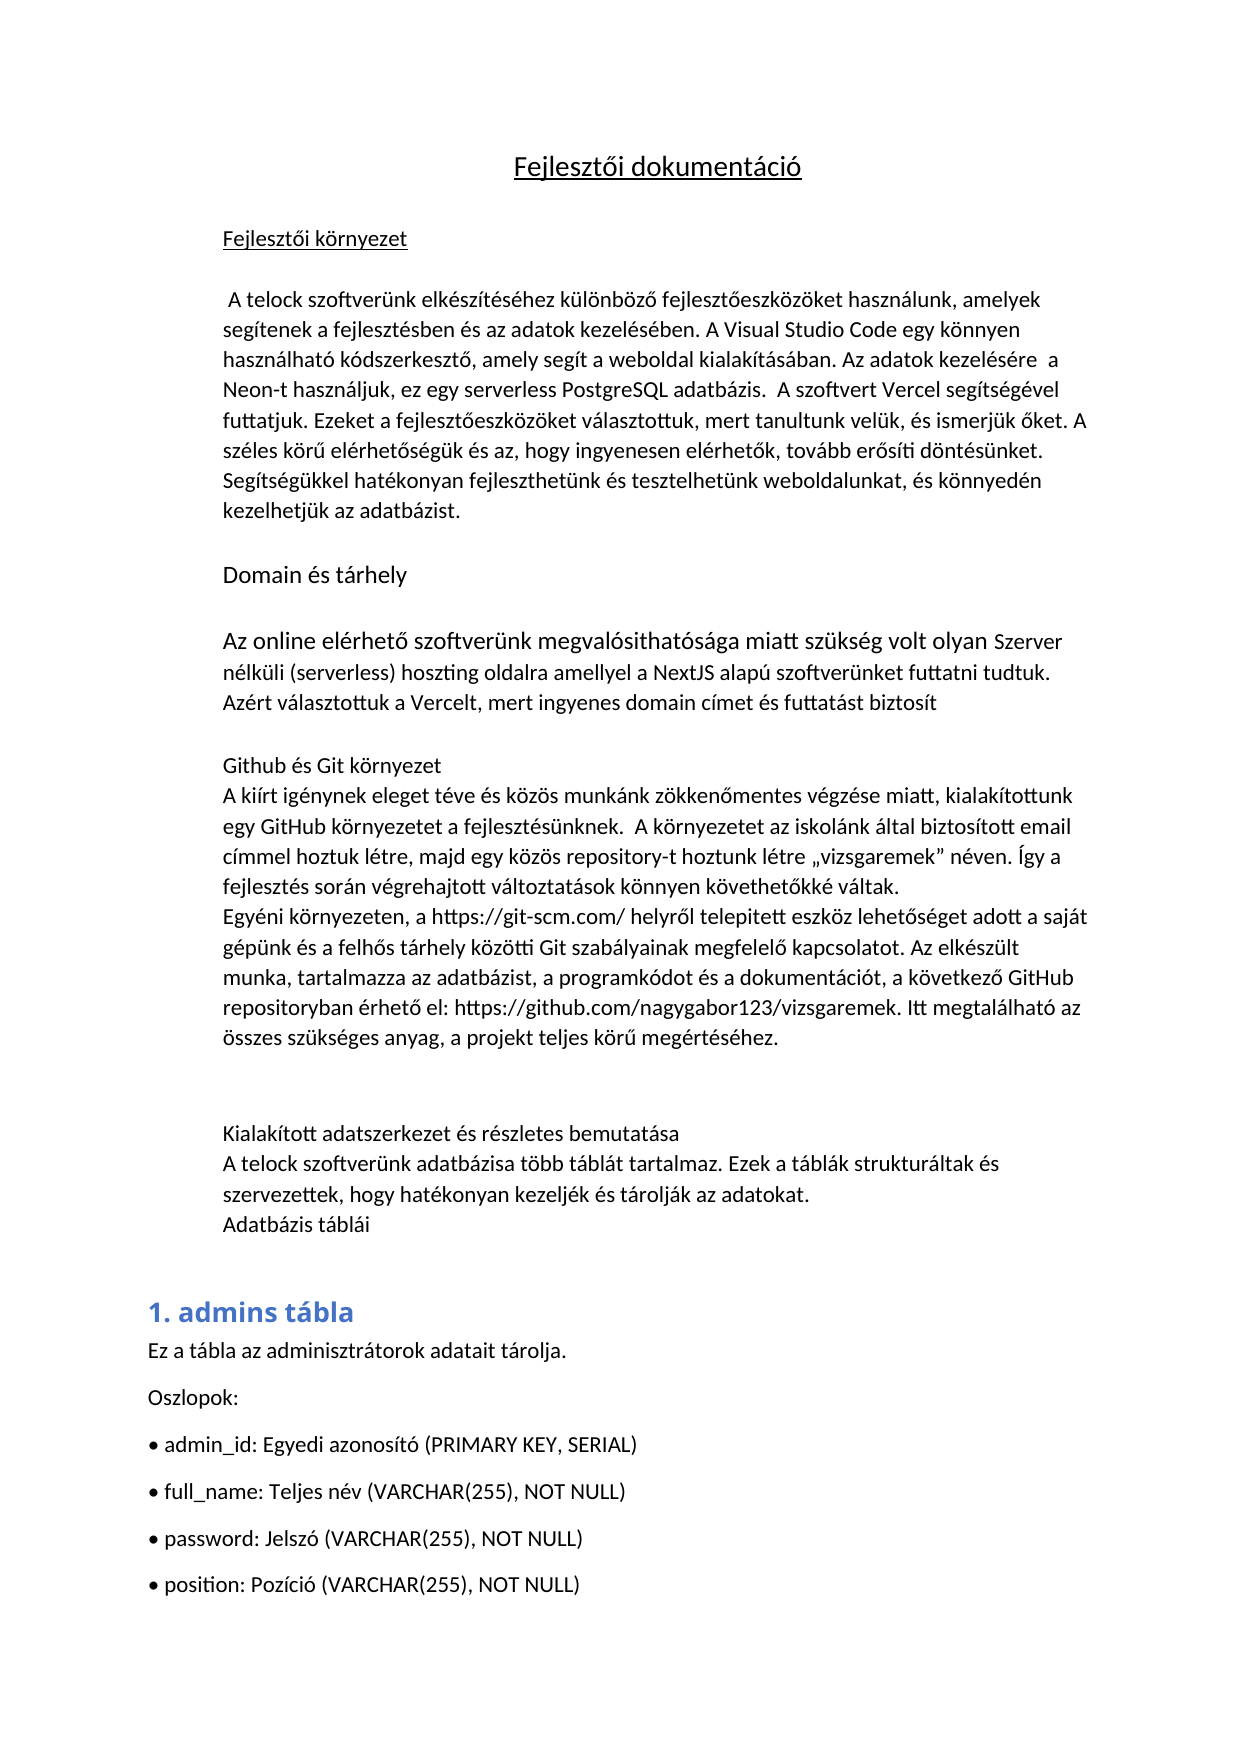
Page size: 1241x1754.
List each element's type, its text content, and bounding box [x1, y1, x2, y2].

list A telock szoftverünk adatbázisa több táblát tartalmaz. Ezek a táblák strukturáltak és szervezettek, hogy hatékonyan kezeljék és tárolják az adatokat. [223, 1149, 1093, 1208]
text Oszlopok: [148, 1383, 1093, 1411]
list Kialakított adatszerkezet és részletes bemutatása [223, 1119, 1093, 1147]
list A kiírt igénynek eleget téve és közös munkánk zökkenőmentes végzése miatt, kialakítottunk egy GitHub környezetet a fejlesztésünknek. A környezetet az iskolánk által biztosított email címmel hoztuk létre, majd egy közös repository-t hoztunk létre „vizsgaremek” néven. Így a fejlesztés során végrehajtott változtatások könnyen követhetőkké váltak. [223, 782, 1093, 900]
list Fejlesztői környezet [223, 224, 1093, 252]
list Domain és tárhely [223, 559, 1093, 590]
list Egyéni környezeten, a https://git-scm.com/ helyről telepitett eszköz lehetőséget adott a saját gépünk és a felhős tárhely közötti Git szabályainak megfelelő kapcsolatot. Az elkészült munka, tartalmazza az adatbázist, a programkódot és a dokumentációt, a következő GitHub repositoryban érhető el: https://github.com/nagygabor123/vizsgaremek. Itt megtalálható az összes szükséges anyag, a projekt teljes körű megértéséhez. [223, 902, 1093, 1051]
list A telock szoftverünk elkészítéséhez különböző fejlesztőeszközöket használunk, amelyek segítenek a fejlesztésben és az adatok kezelésében. A Visual Studio Code egy könnyen használható kódszerkesztő, amely segít a weboldal kialakításában. Az adatok kezelésére a Neon-t használjuk, ez egy serverless PostgreSQL adatbázis. A szoftvert Vercel segítségével futtatjuk. Ezeket a fejlesztőeszközöket választottuk, mert tanultunk velük, és ismerjük őket. A széles körű elérhetőségük és az, hogy ingyenesen elérhetők, tovább erősíti döntésünket. Segítségükkel hatékonyan fejleszthetünk és tesztelhetünk weboldalunkat, és könnyedén kezelhetjük az adatbázist. [223, 285, 1093, 524]
text Ez a tábla az adminisztrátorok adatait tárolja. [148, 1336, 1093, 1364]
list Az online elérhető szoftverünk megvalósithatósága miatt szükség volt olyan Szerver nélküli (serverless) hoszting oldalra amellyel a NextJS alapú szoftverünket futtatni tudtuk. Azért választottuk a Vercelt, mert ingyenes domain címet és futtatást biztosít [223, 625, 1093, 716]
text • admin_id: Egyedi azonosító (PRIMARY KEY, SERIAL) [148, 1430, 1093, 1458]
list Fejlesztői dokumentáció [223, 148, 1093, 183]
text • position: Pozíció (VARCHAR(255), NOT NULL) [148, 1571, 1093, 1599]
subtitle 1. admins tábla [148, 1294, 1093, 1331]
list Adatbázis táblái [223, 1210, 1093, 1238]
text • full_name: Teljes név (VARCHAR(255), NOT NULL) [148, 1477, 1093, 1505]
list Github és Git környezet [223, 751, 1093, 779]
text • password: Jelszó (VARCHAR(255), NOT NULL) [148, 1524, 1093, 1552]
